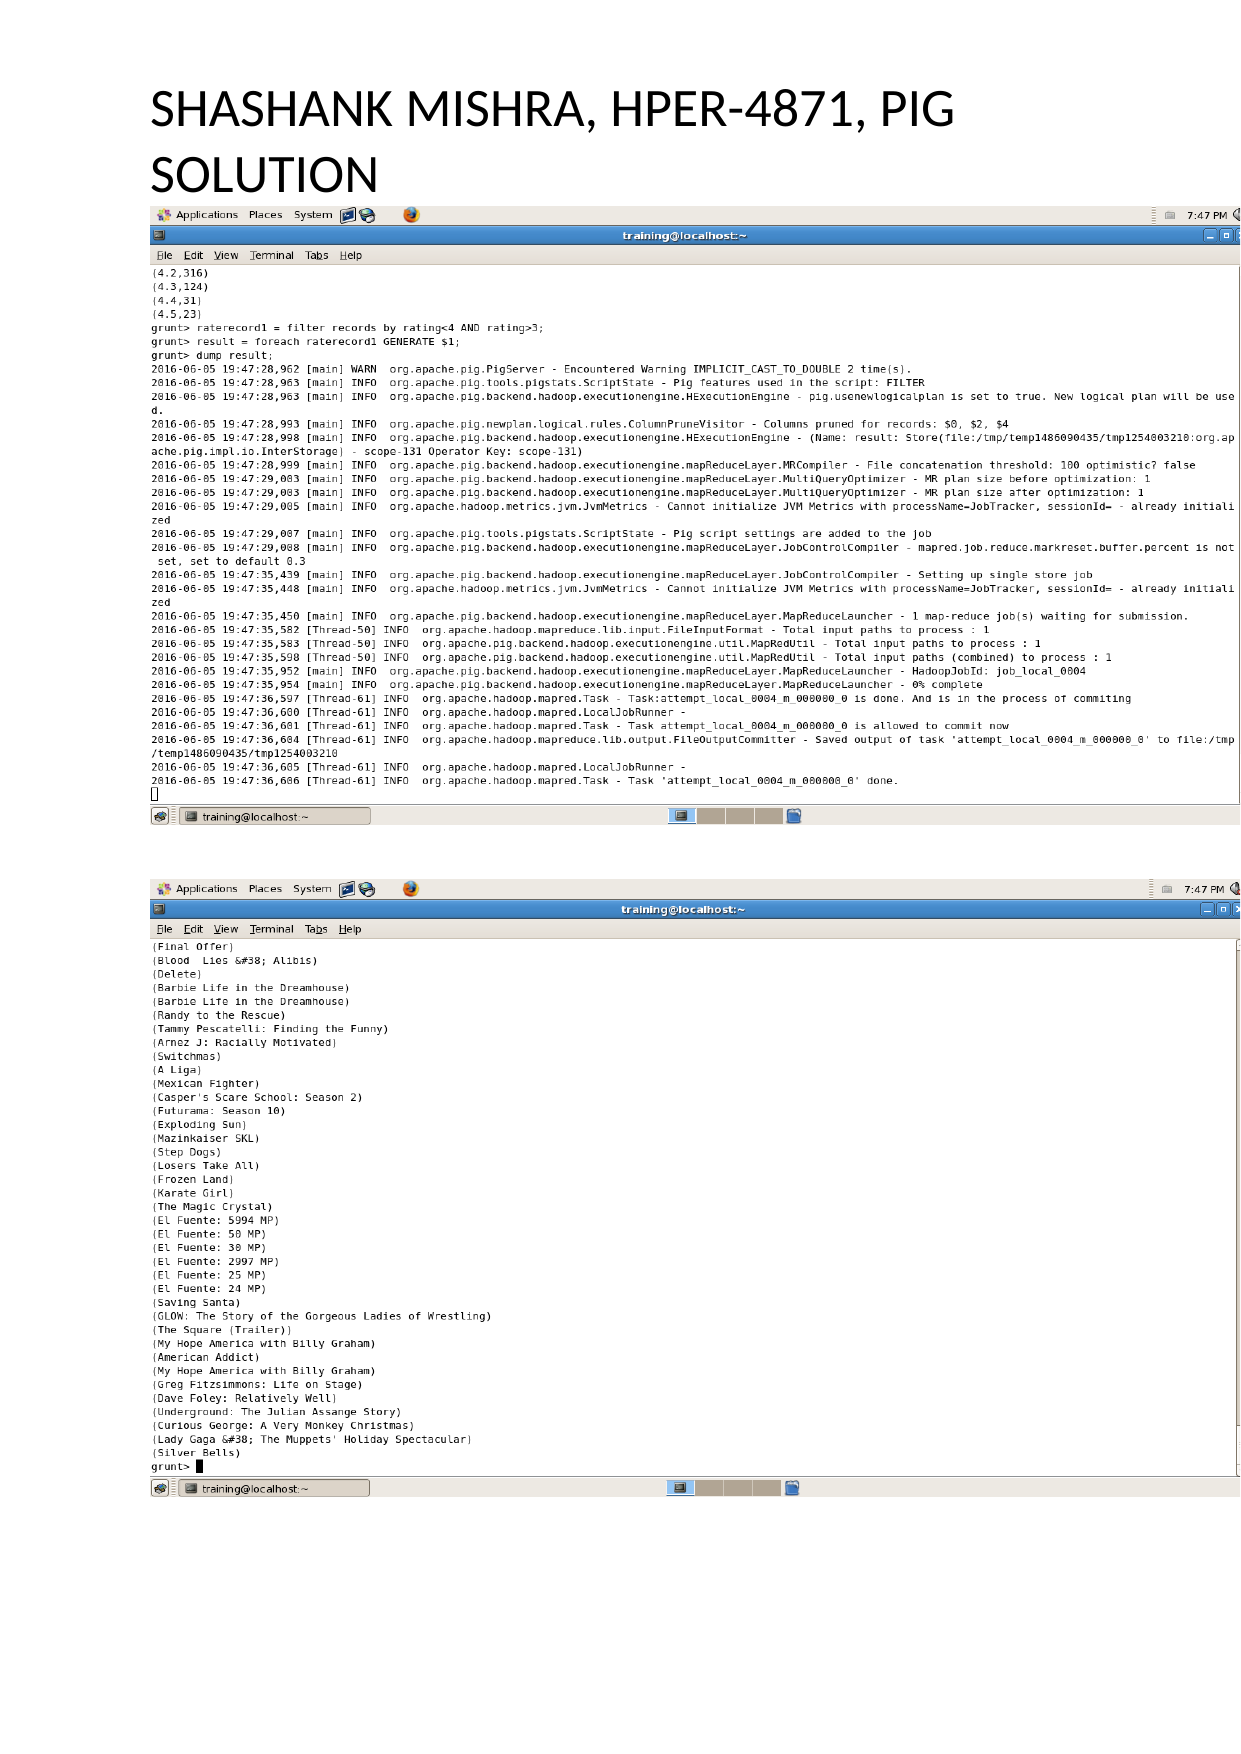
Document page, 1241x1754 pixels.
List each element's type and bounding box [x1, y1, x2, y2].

picture [150, 206, 1241, 825]
picture [150, 879, 1241, 1497]
